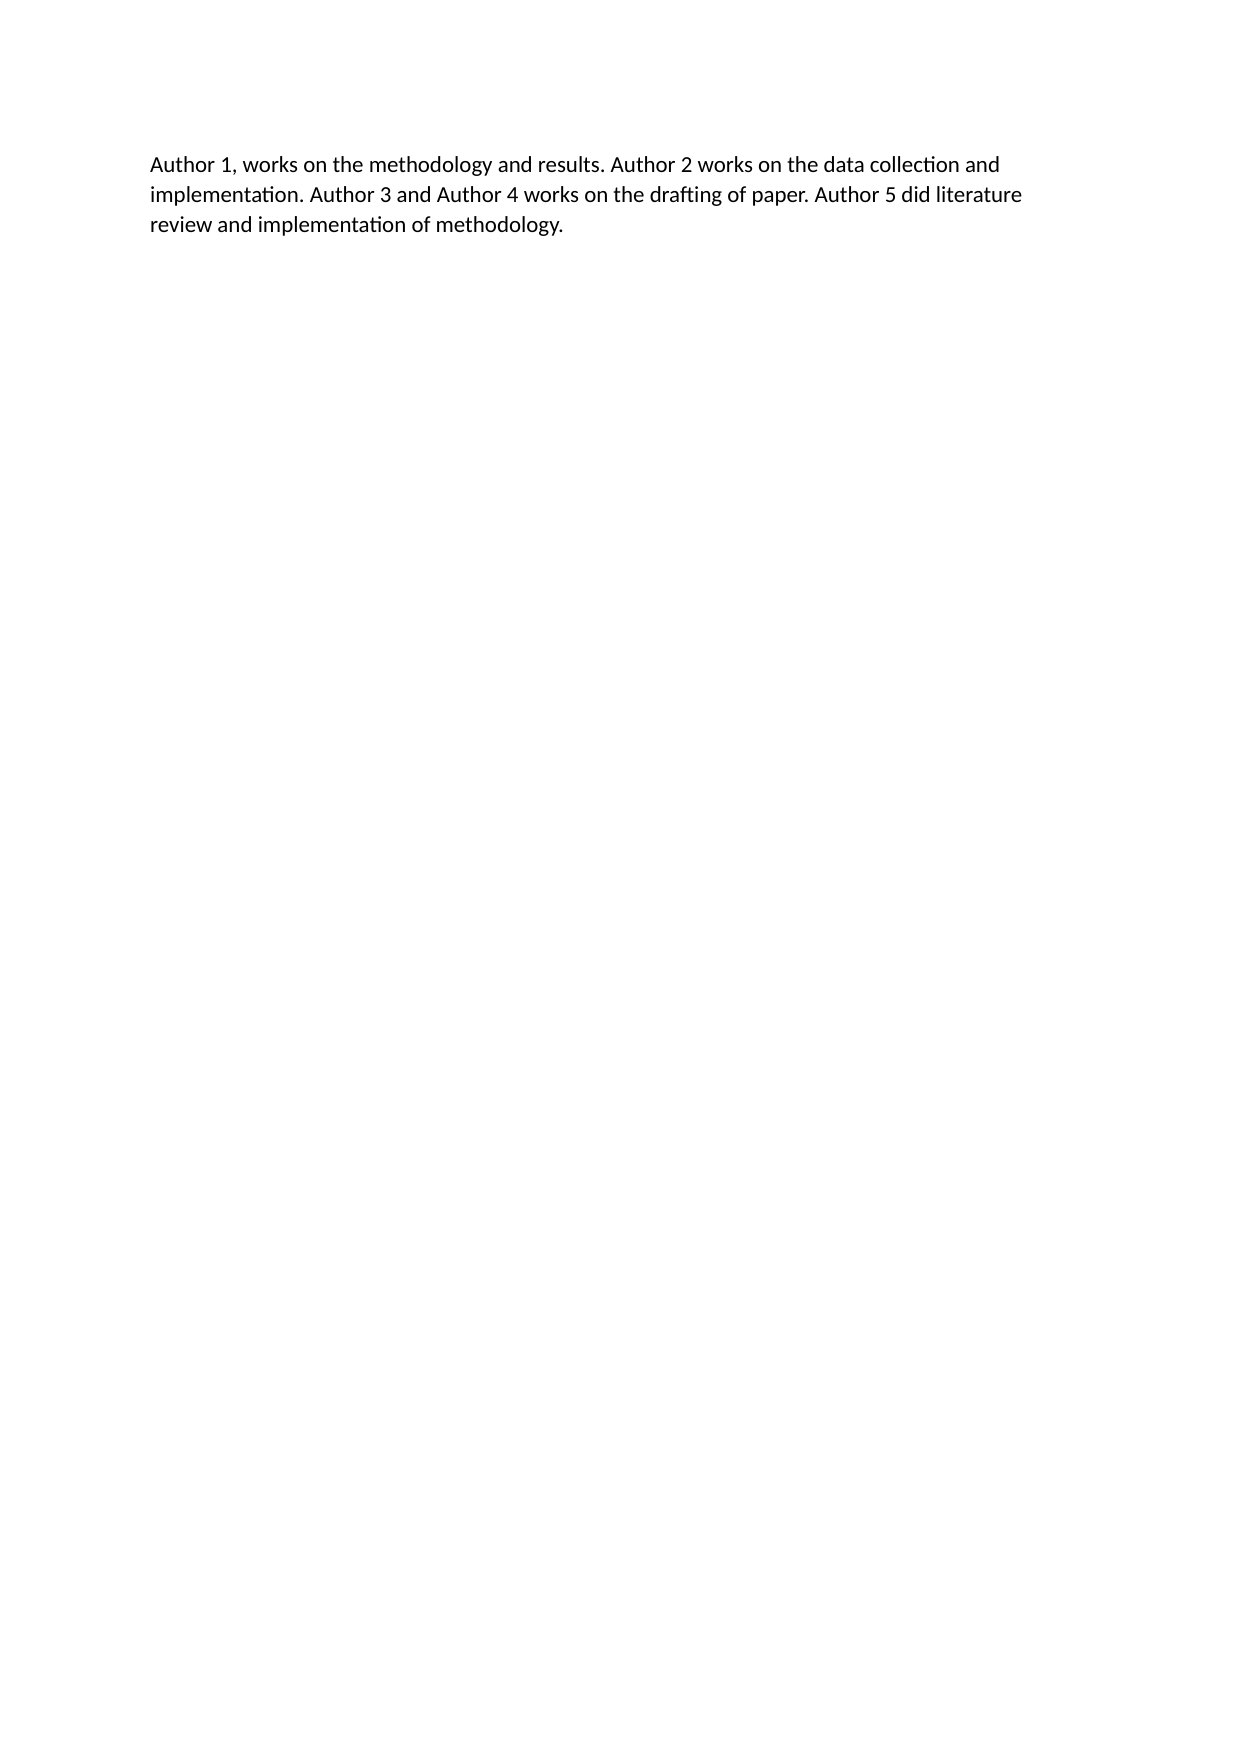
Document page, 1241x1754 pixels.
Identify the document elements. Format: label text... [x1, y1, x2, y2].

text Author 1, works on the methodology and results. Author 2 works on the data collection and implementation. Author 3 and Author 4 works on the drafting of paper. Author 5 did literature review and implementation of methodology. [150, 150, 1090, 238]
